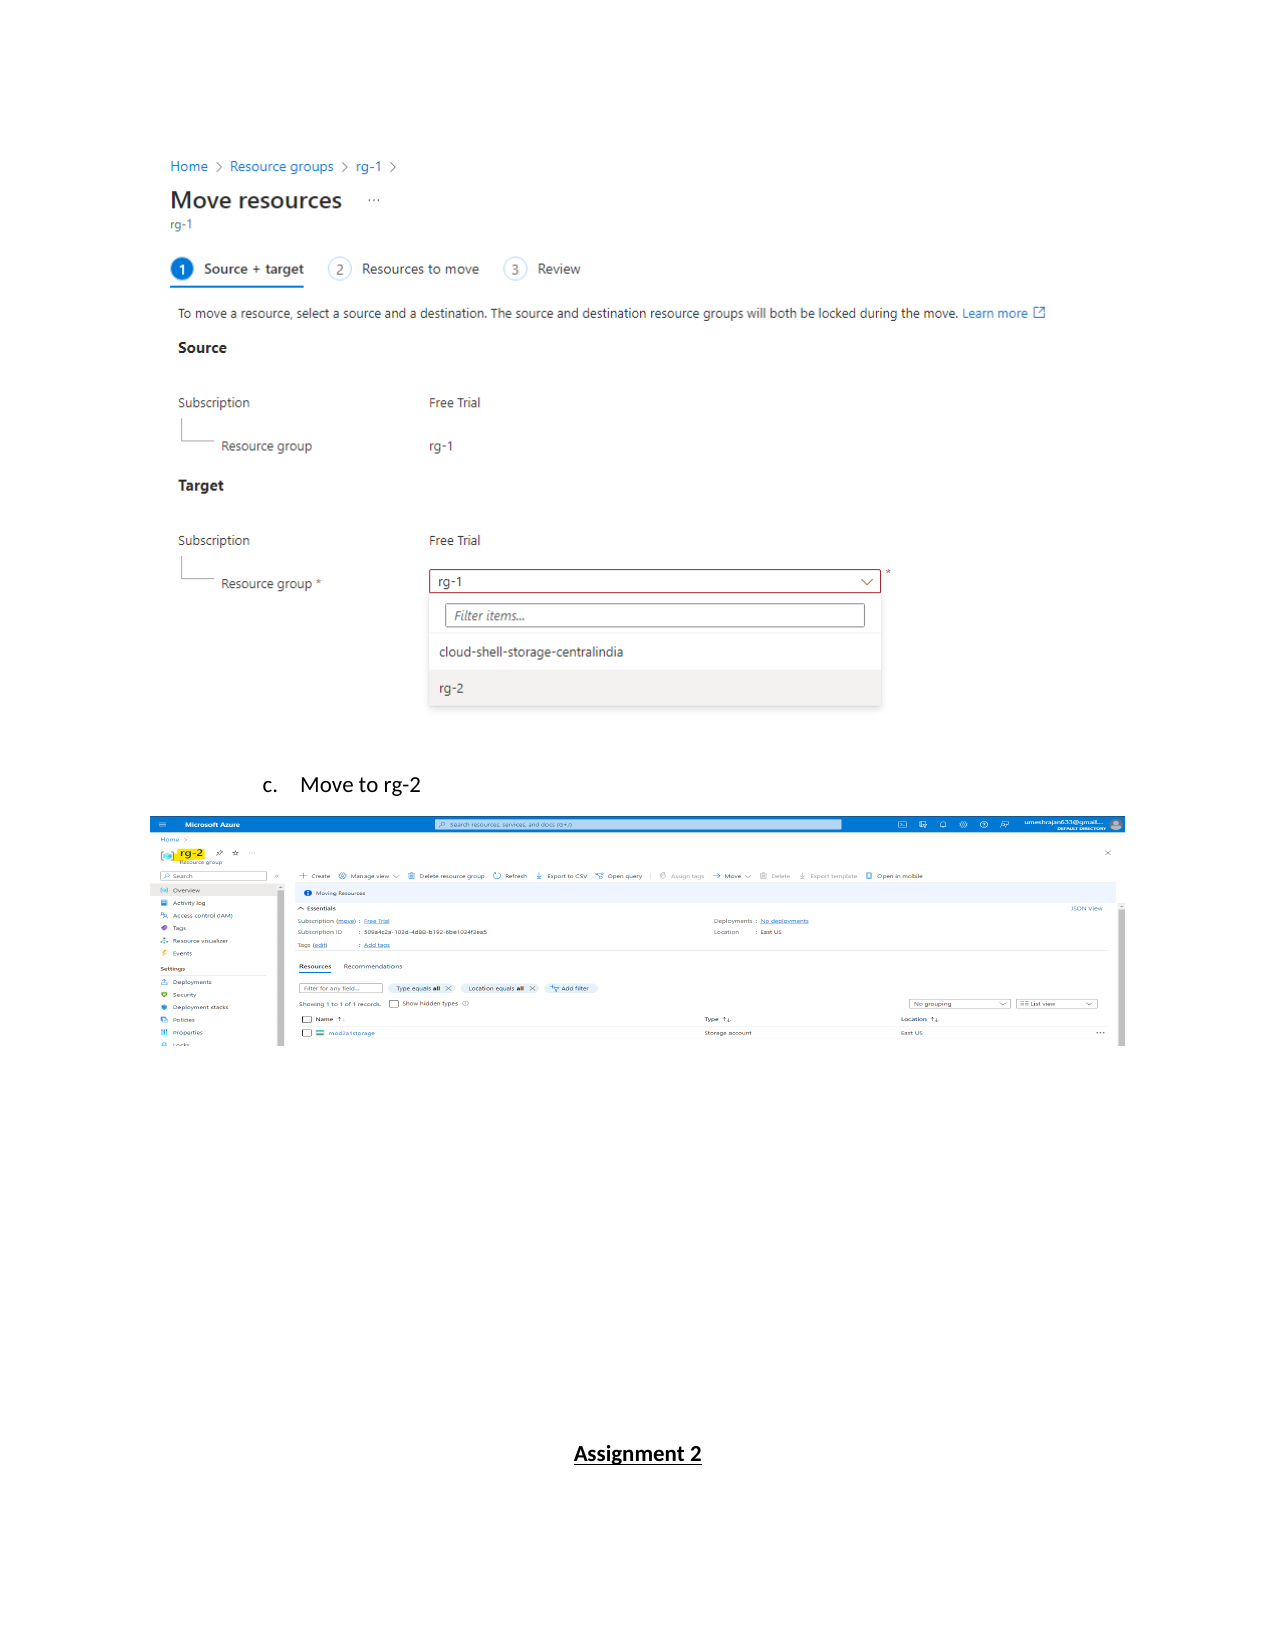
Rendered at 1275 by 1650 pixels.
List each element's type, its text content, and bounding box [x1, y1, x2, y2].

list Move to rg-2 [262, 770, 1125, 798]
text Assignment 2 [150, 1439, 1125, 1468]
picture [150, 150, 1125, 751]
picture [150, 816, 1125, 1046]
